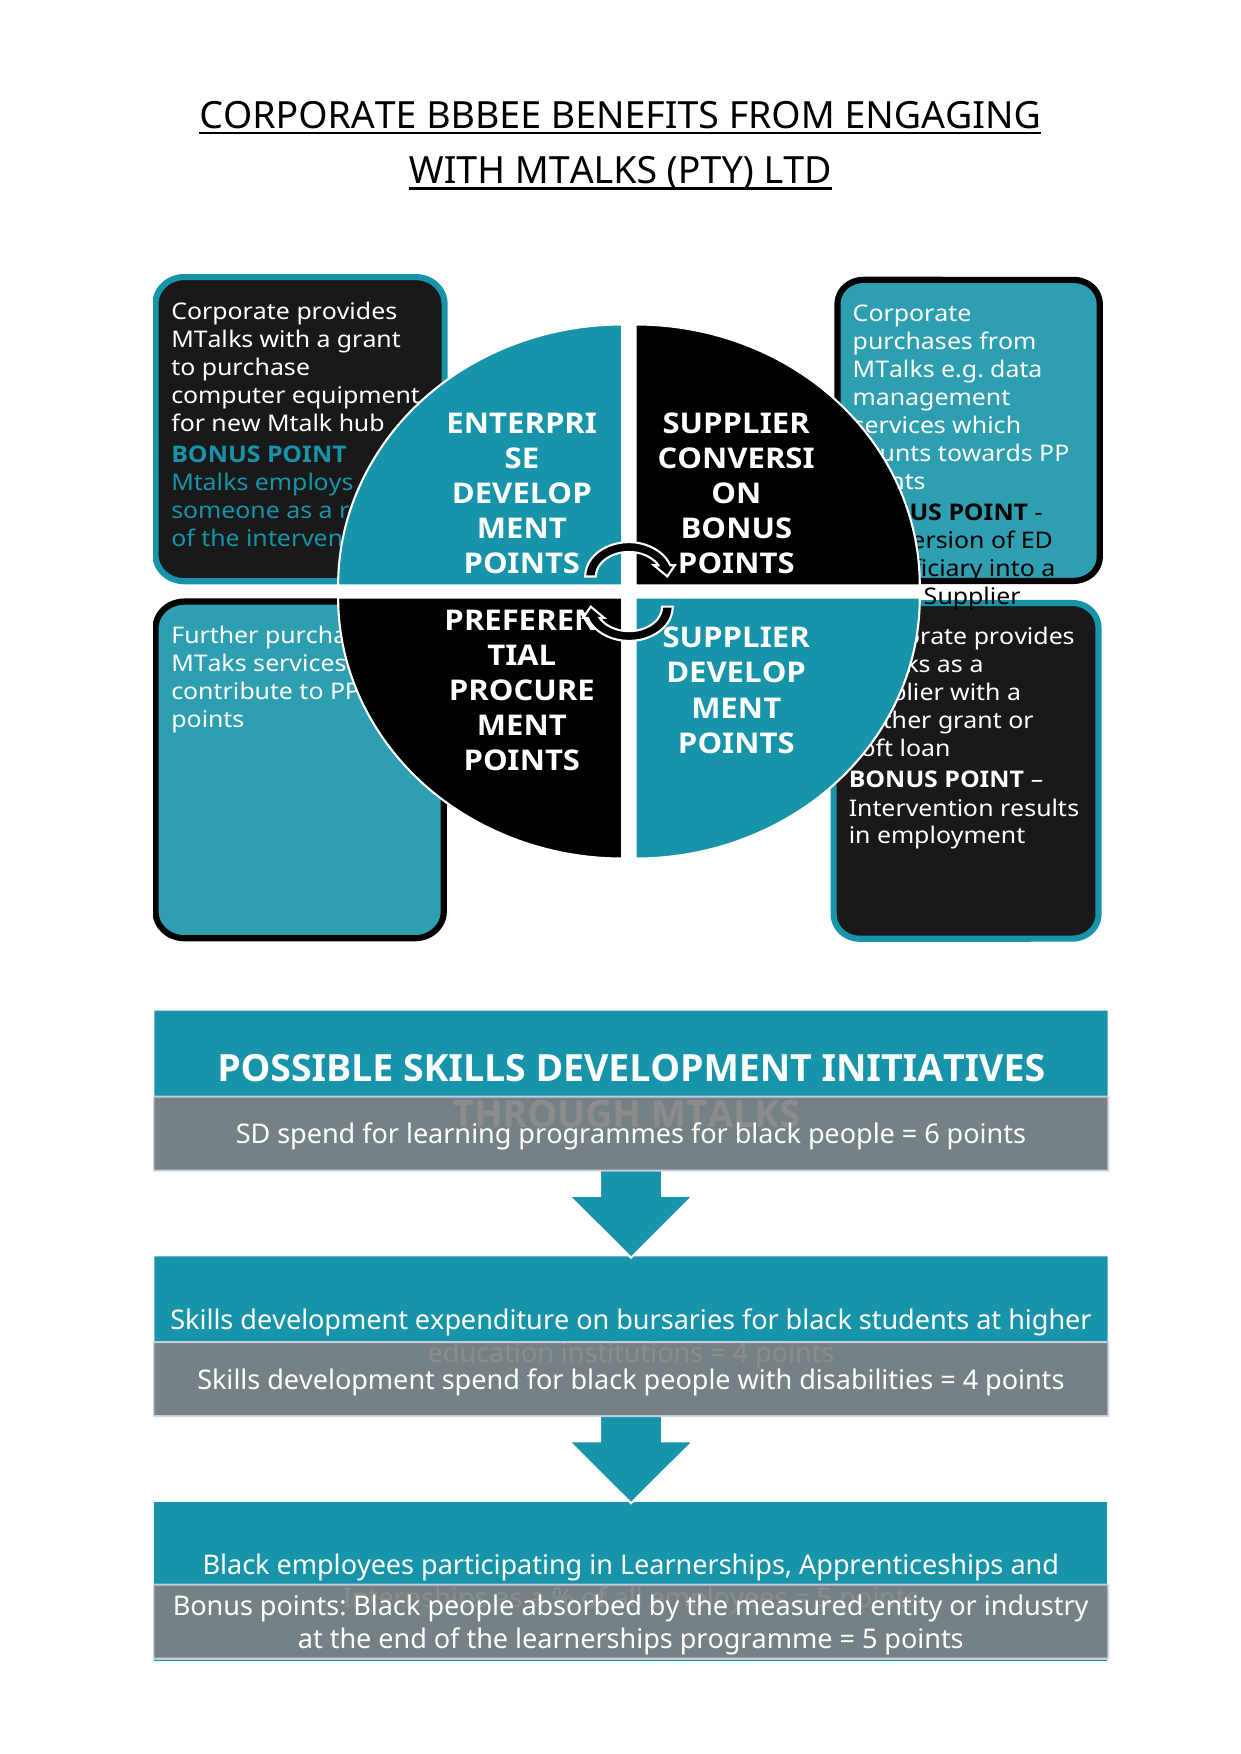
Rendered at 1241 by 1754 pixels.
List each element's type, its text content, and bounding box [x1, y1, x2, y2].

text CORPORATE BBBEE BENEFITS FROM ENGAGING WITH MTALKS (PTY) LTD [150, 89, 1090, 195]
